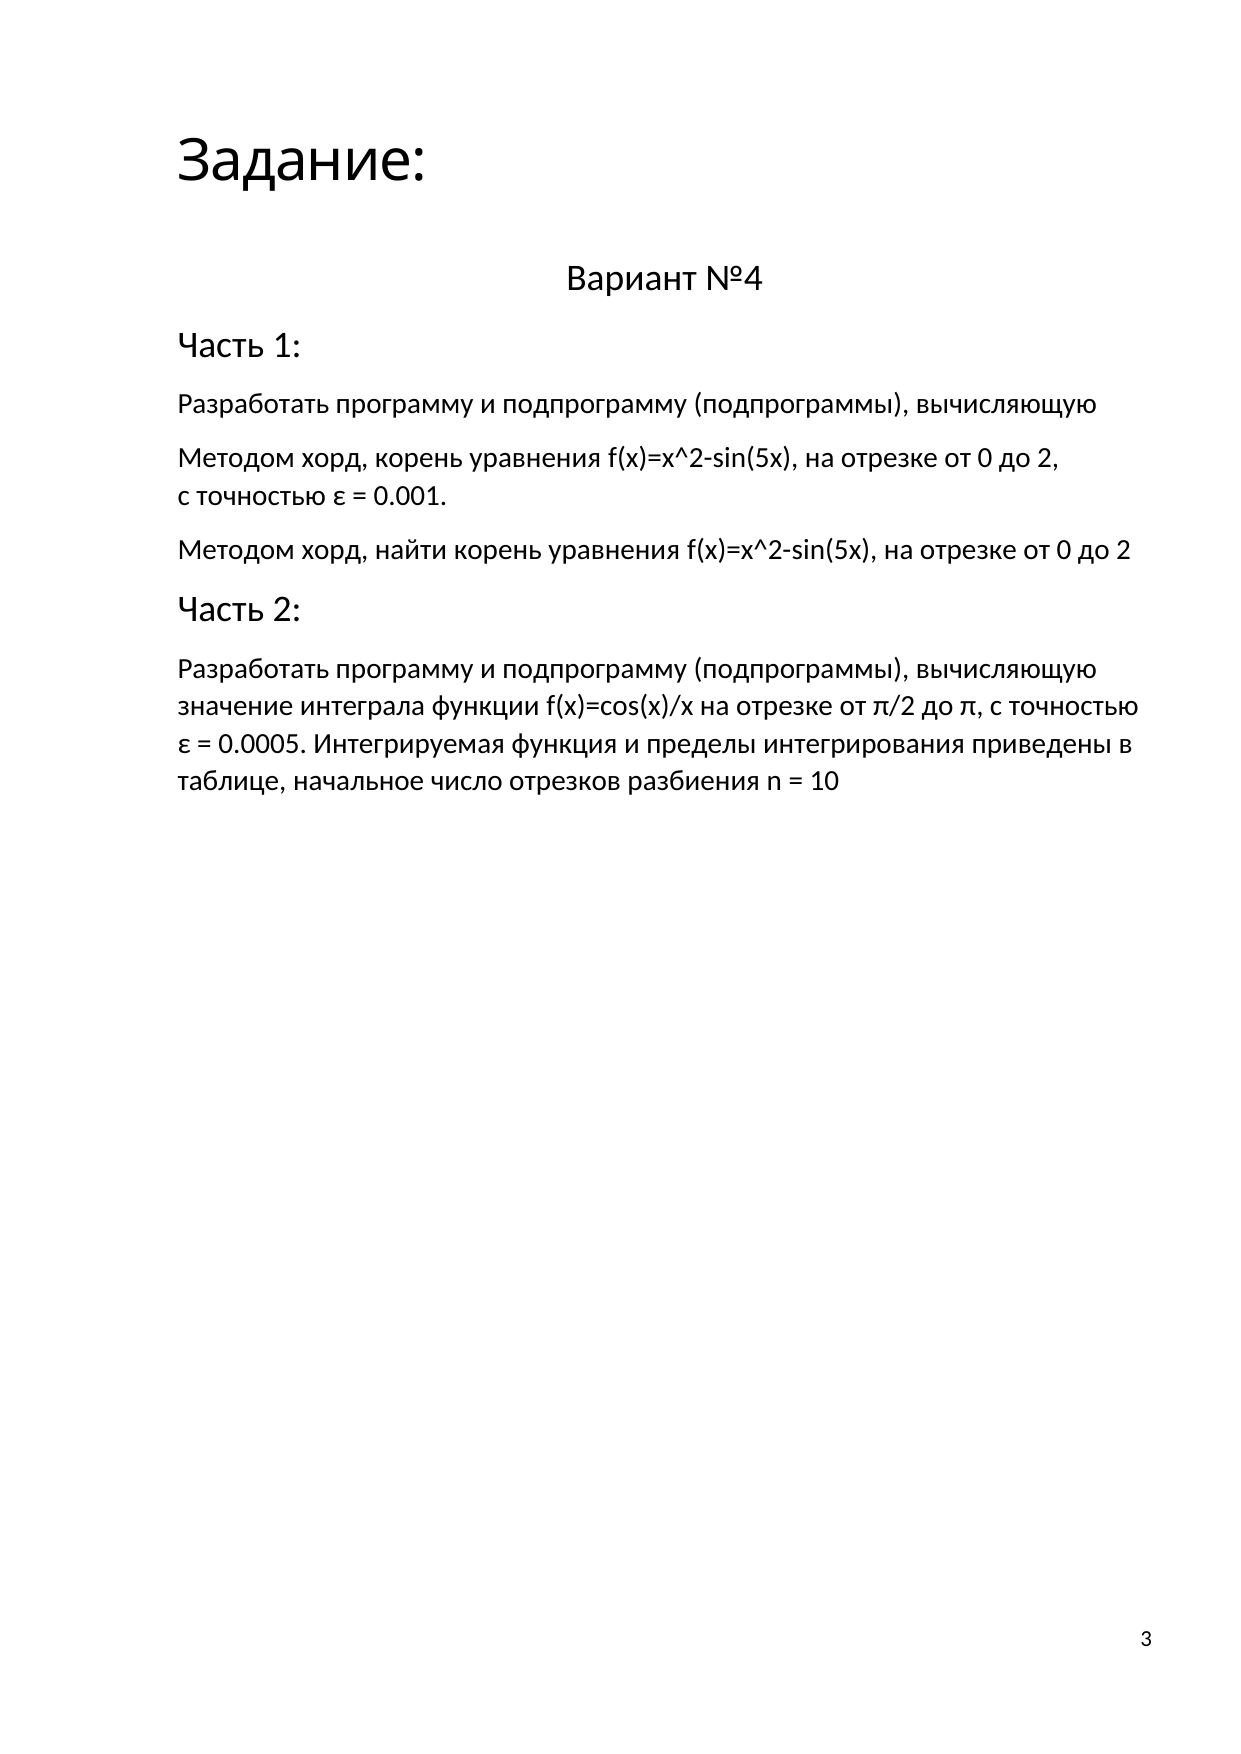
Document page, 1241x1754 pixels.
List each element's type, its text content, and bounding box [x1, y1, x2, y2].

text Методом хорд, найти корень уравнения f(x)=x^2-sin(5x), на отрезке от 0 до 2 [177, 531, 1152, 567]
text Методом хорд, корень уравнения f(x)=x^2-sin(5x), на отрезке от 0 до 2, с точностью ε = 0.001. [177, 439, 1152, 513]
text Часть 1: [177, 321, 1152, 367]
text Разработать программу и подпрограмму (подпрограммы), вычисляющую значение интеграла функции f(x)=cos(x)/x на отрезке от π/2 до π, с точностью ε = 0.0005. Интегрируемая функция и пределы интегрирования приведены в таблице, начальное число отрезков разбиения n = 10 [177, 650, 1152, 798]
text Вариант №4 [177, 254, 1152, 300]
text Часть 2: [177, 585, 1152, 631]
title Задание: [177, 118, 1152, 198]
text Разработать программу и подпрограмму (подпрограммы), вычисляющую [177, 386, 1152, 421]
